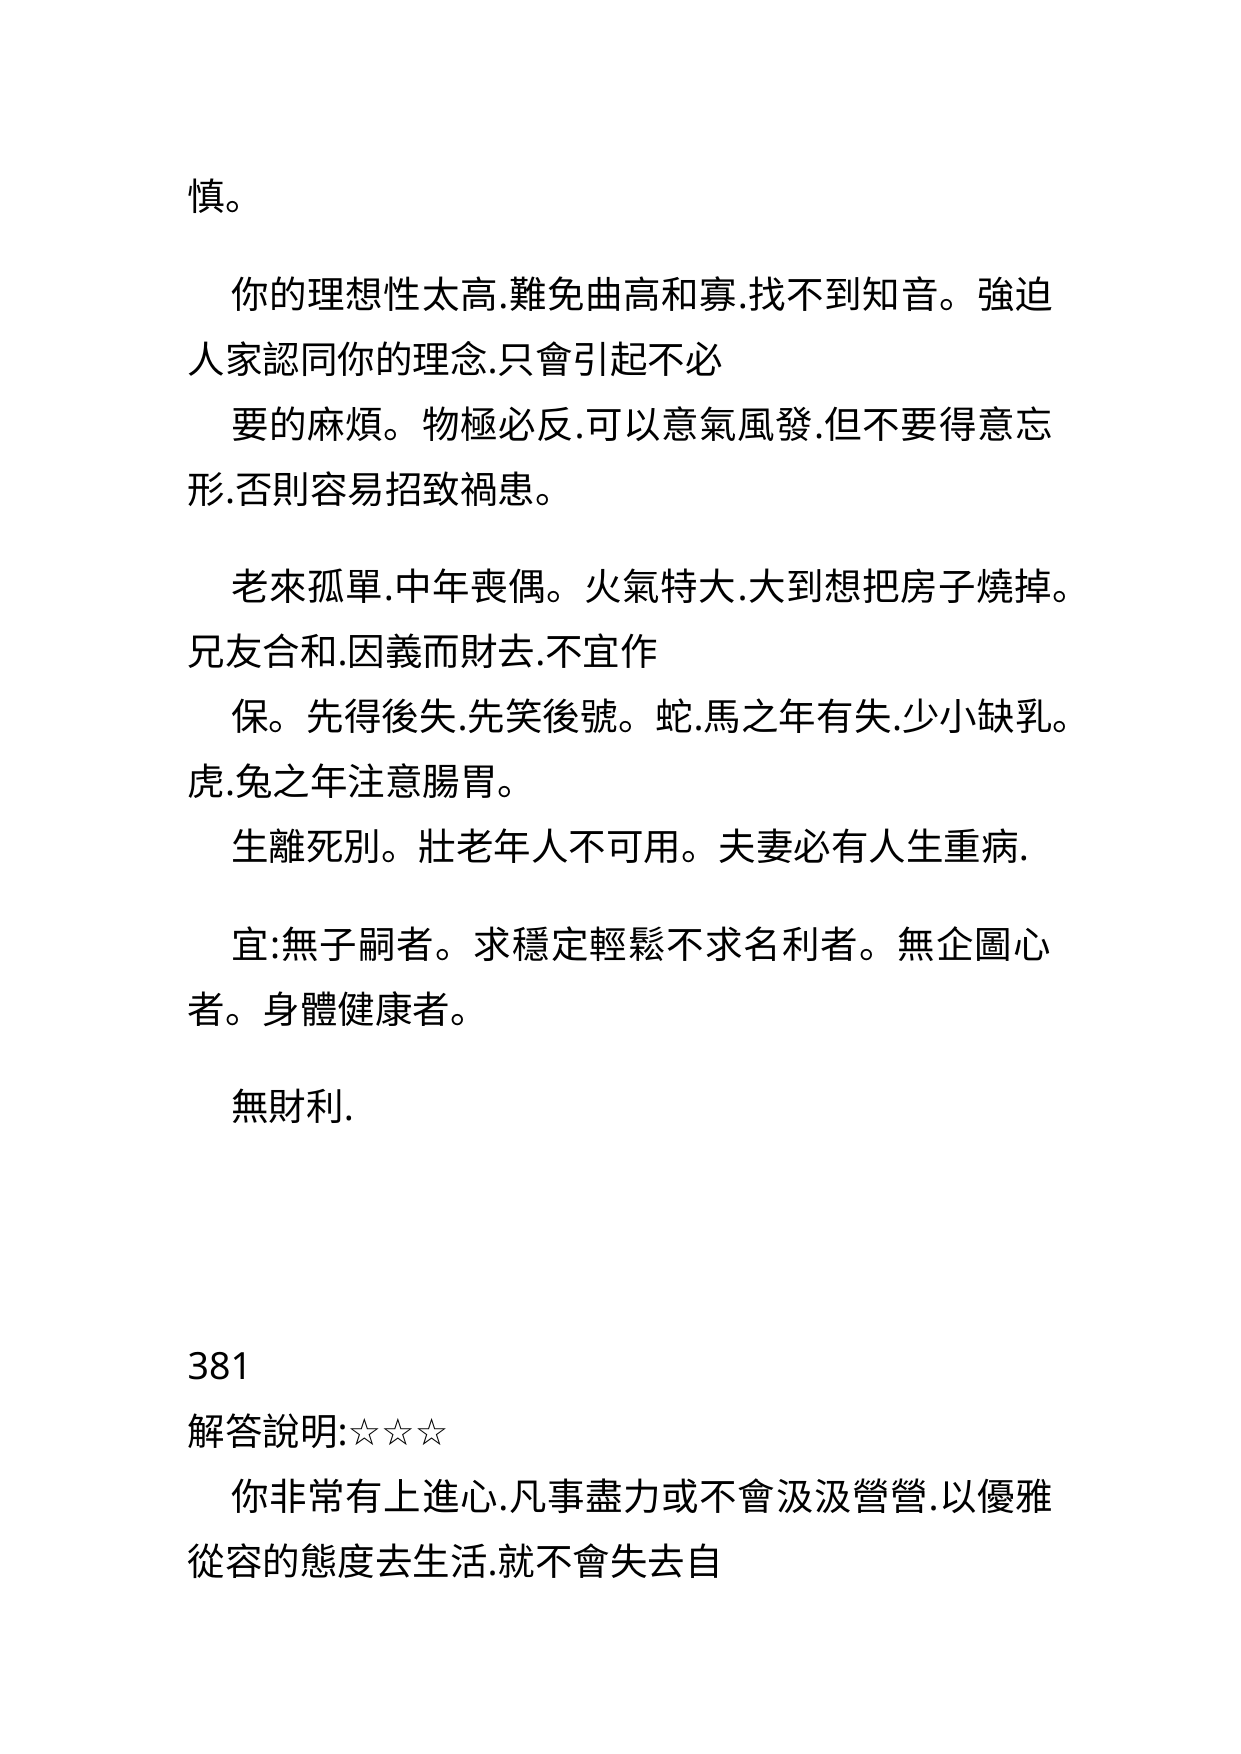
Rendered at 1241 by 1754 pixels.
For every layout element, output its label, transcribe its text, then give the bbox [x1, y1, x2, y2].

text 你的理想性太高.難免曲高和寡.找不到知音。強迫人家認同你的理念.只會引起不必 [187, 259, 1053, 389]
text 保。先得後失.先笑後號。蛇.馬之年有失.少小缺乳。虎.兔之年注意腸胃。 [187, 682, 1053, 812]
text 你非常有上進心.凡事盡力或不會汲汲營營.以優雅從容的態度去生活.就不會失去自 [187, 1462, 1053, 1592]
text 生離死別。壯老年人不可用。夫妻必有人生重病. [187, 812, 1053, 877]
text 宜:無子嗣者。求穩定輕鬆不求名利者。無企圖心者。身體健康者。 [187, 909, 1053, 1039]
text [187, 162, 1053, 227]
text 要的麻煩。物極必反.可以意氣風發.但不要得意忘形.否則容易招致禍患。 [187, 389, 1053, 519]
text 無財利. [187, 1072, 1053, 1137]
text 解答說明:☆☆☆ [187, 1397, 1053, 1462]
text 381 [187, 1332, 1053, 1397]
text 老來孤單.中年喪偶。火氣特大.大到想把房子燒掉。兄友合和.因義而財去.不宜作 [187, 552, 1053, 682]
